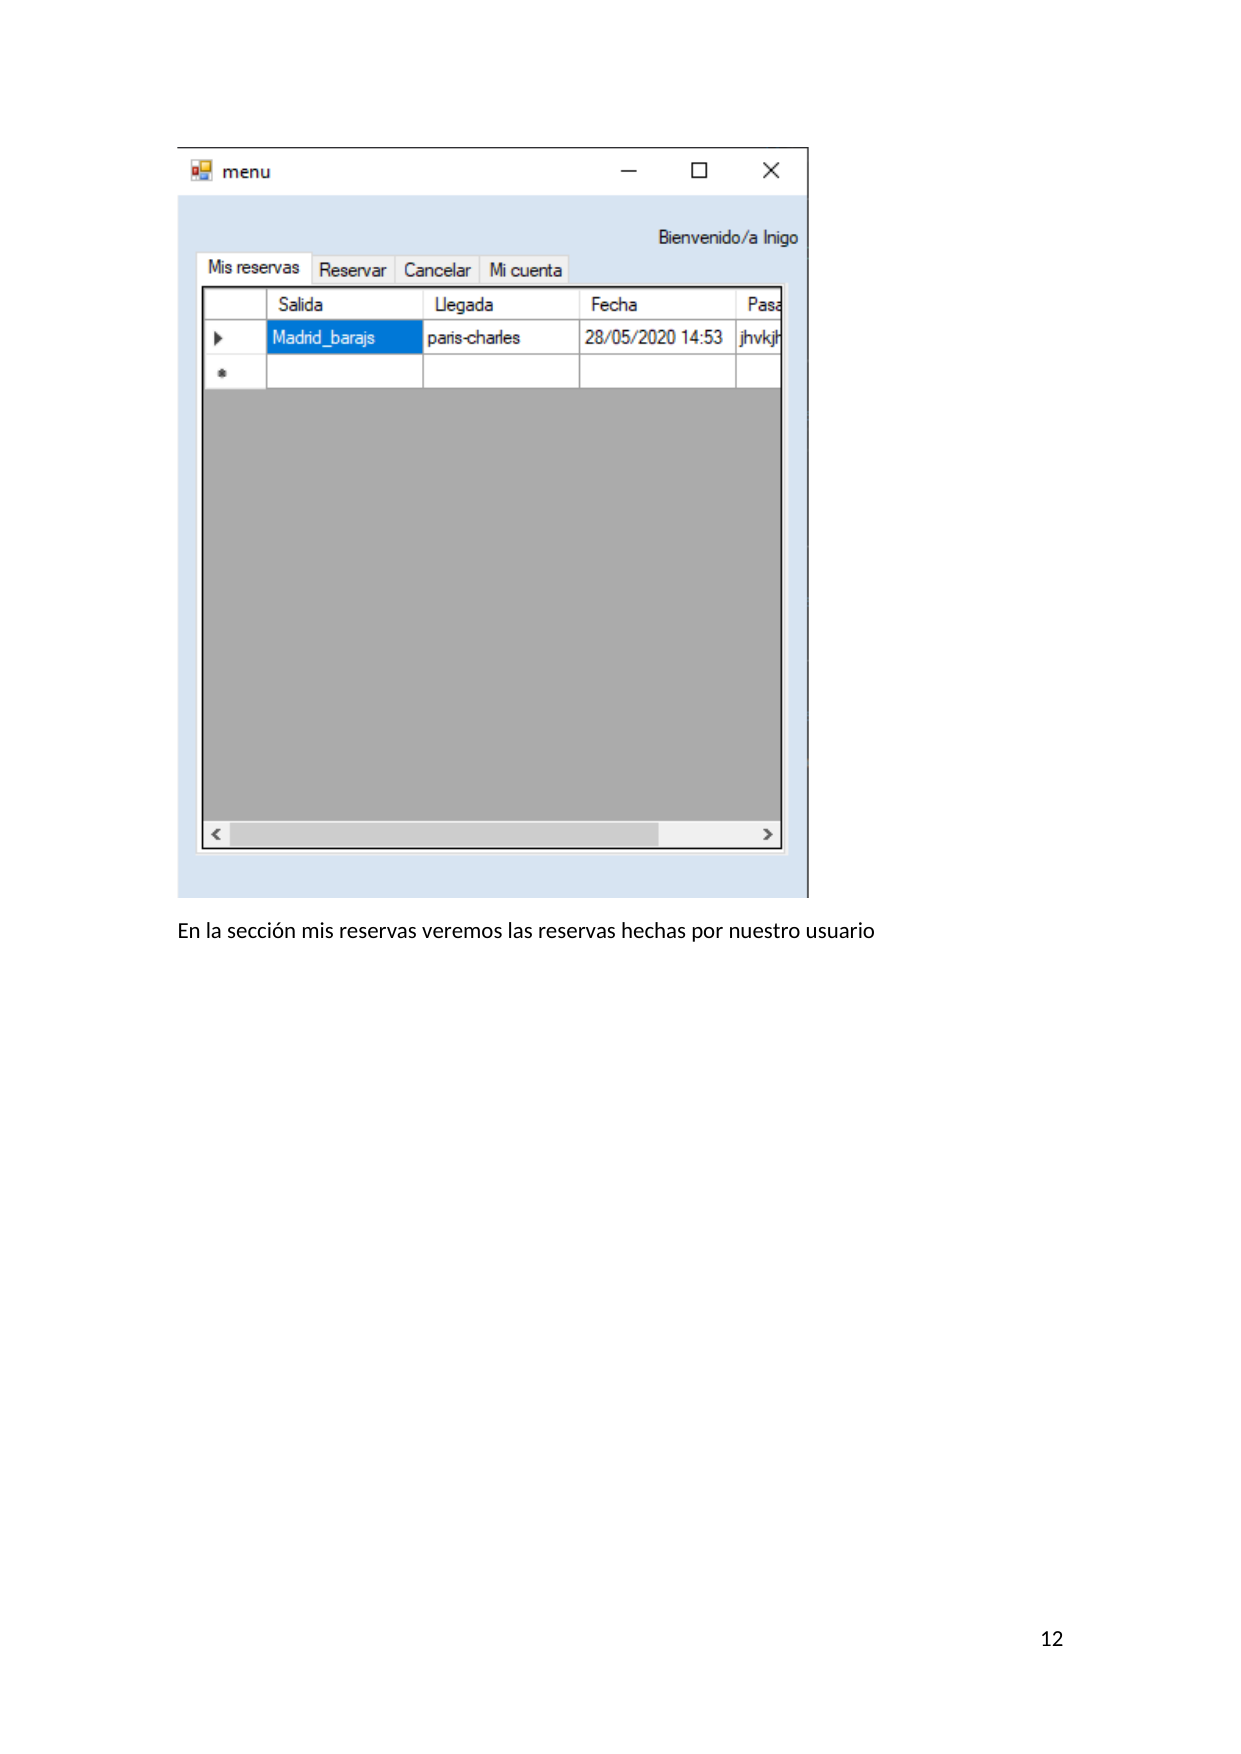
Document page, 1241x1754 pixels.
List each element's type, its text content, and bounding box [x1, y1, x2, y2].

picture [177, 147, 809, 898]
text En la sección mis reservas veremos las reservas hechas por nuestro usuario [177, 917, 1063, 944]
